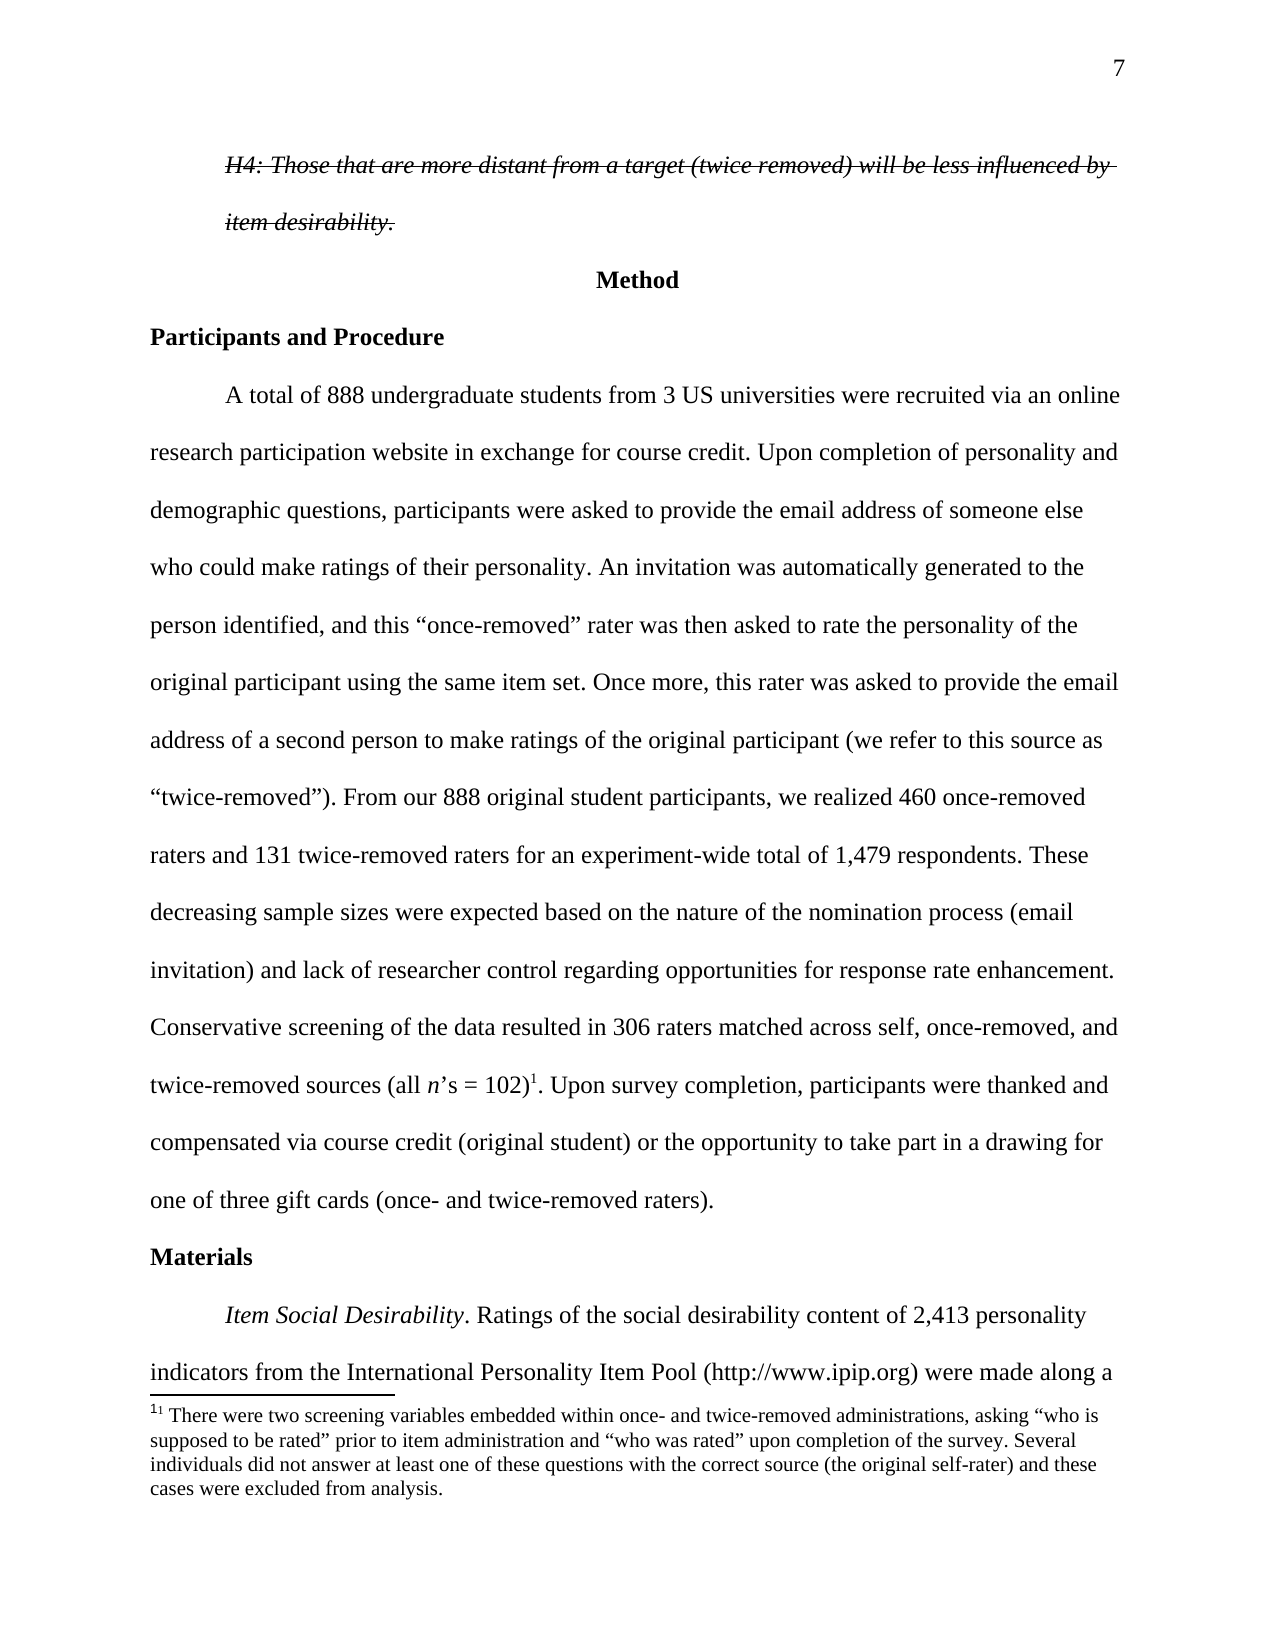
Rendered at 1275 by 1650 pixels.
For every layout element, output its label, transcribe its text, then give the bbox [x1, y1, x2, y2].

text Materials [150, 1242, 1125, 1271]
text H4: Those that are more distant from a target (twice removed) will be less influenced by item desirability. [225, 150, 1125, 236]
text Method [150, 265, 1125, 294]
text Participants and Procedure [150, 322, 1125, 351]
text A total of 888 undergraduate students from 3 US universities were recruited via an online research participation website in exchange for course credit. Upon completion of personality and demographic questions, participants were asked to provide the email address of someone else who could make ratings of their personality. An invitation was automatically generated to the person identified, and this “once-removed” rater was then asked to rate the personality of the original participant using the same item set. Once more, this rater was asked to provide the email address of a second person to make ratings of the original participant (we refer to this source as “twice-removed”). From our 888 original student participants, we realized 460 once-removed raters and 131 twice-removed raters for an experiment-wide total of 1,479 respondents. These decreasing sample sizes were expected based on the nature of the nomination process (email invitation) and lack of researcher control regarding opportunities for response rate enhancement. Conservative screening of the data resulted in 306 raters matched across self, once-removed, and twice-removed sources (all n’s = 102). Upon survey completion, participants were thanked and compensated via course credit (original student) or the opportunity to take part in a drawing for one of three gift cards (once- and twice-removed raters). [150, 380, 1125, 1214]
